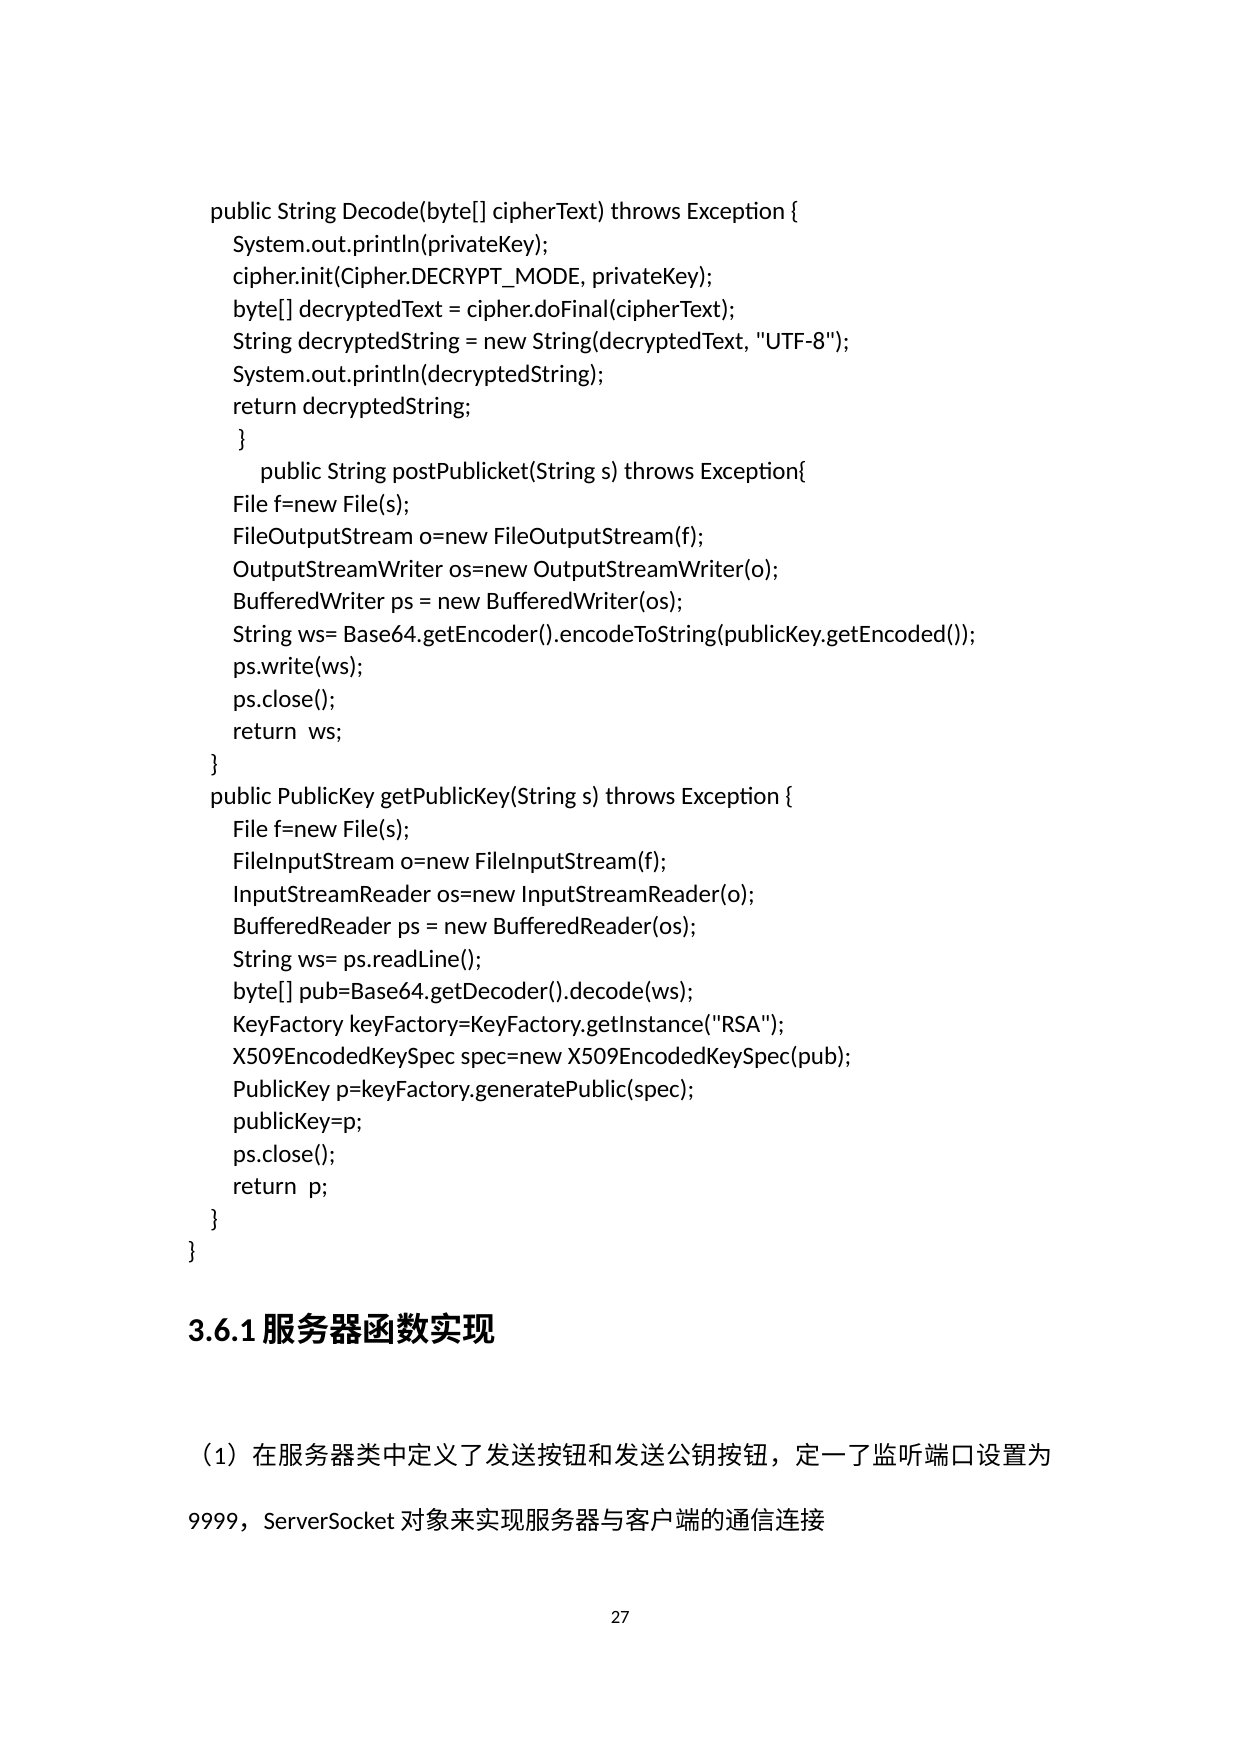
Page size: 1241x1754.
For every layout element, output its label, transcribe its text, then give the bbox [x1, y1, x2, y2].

text } [187, 422, 1053, 454]
text ps.close(); [187, 1137, 1053, 1169]
text } [187, 747, 1053, 779]
text FileInputStream o=new FileInputStream(f); [187, 844, 1053, 877]
text File f=new File(s); [187, 812, 1053, 844]
text File f=new File(s); [187, 487, 1053, 519]
text BufferedWriter ps = new BufferedWriter(os); [187, 584, 1053, 617]
text ps.close(); [187, 682, 1053, 714]
text InputStreamReader os=new InputStreamReader(o); [187, 877, 1053, 909]
subtitle 3.6.1服务器函数实现 [187, 1294, 1053, 1359]
text String ws= ps.readLine(); [187, 942, 1053, 974]
text public String postPublicket(String s) throws Exception{ [187, 454, 1053, 487]
text byte[] decryptedText = cipher.doFinal(cipherText); [187, 292, 1053, 324]
text OutputStreamWriter os=new OutputStreamWriter(o); [187, 552, 1053, 584]
text byte[] pub=Base64.getDecoder().decode(ws); [187, 974, 1053, 1007]
text System.out.println(decryptedString); [187, 357, 1053, 389]
text public String Decode(byte[] cipherText) throws Exception { [187, 194, 1053, 227]
text String ws= Base64.getEncoder().encodeToString(publicKey.getEncoded()); [187, 617, 1053, 649]
text cipher.init(Cipher.DECRYPT_MODE, privateKey); [187, 259, 1053, 292]
text } [187, 1234, 1053, 1267]
text String decryptedString = new String(decryptedText, "UTF-8"); [187, 324, 1053, 357]
text return decryptedString; [187, 389, 1053, 422]
text （1）在服务器类中定义了发送按钮和发送公钥按钮，定一了监听端口设置为9999，ServerSocket对象来实现服务器与客户端的通信连接 [187, 1421, 1053, 1551]
text KeyFactory keyFactory=KeyFactory.getInstance("RSA"); [187, 1007, 1053, 1039]
text X509EncodedKeySpec spec=new X509EncodedKeySpec(pub); [187, 1039, 1053, 1072]
text return p; [187, 1169, 1053, 1202]
text } [187, 1202, 1053, 1234]
text publicKey=p; [187, 1104, 1053, 1137]
text PublicKey p=keyFactory.generatePublic(spec); [187, 1072, 1053, 1104]
text ps.write(ws); [187, 649, 1053, 682]
text FileOutputStream o=new FileOutputStream(f); [187, 519, 1053, 552]
text public PublicKey getPublicKey(String s) throws Exception { [187, 779, 1053, 812]
text BufferedReader ps = new BufferedReader(os); [187, 909, 1053, 942]
text return ws; [187, 714, 1053, 747]
text System.out.println(privateKey); [187, 227, 1053, 259]
